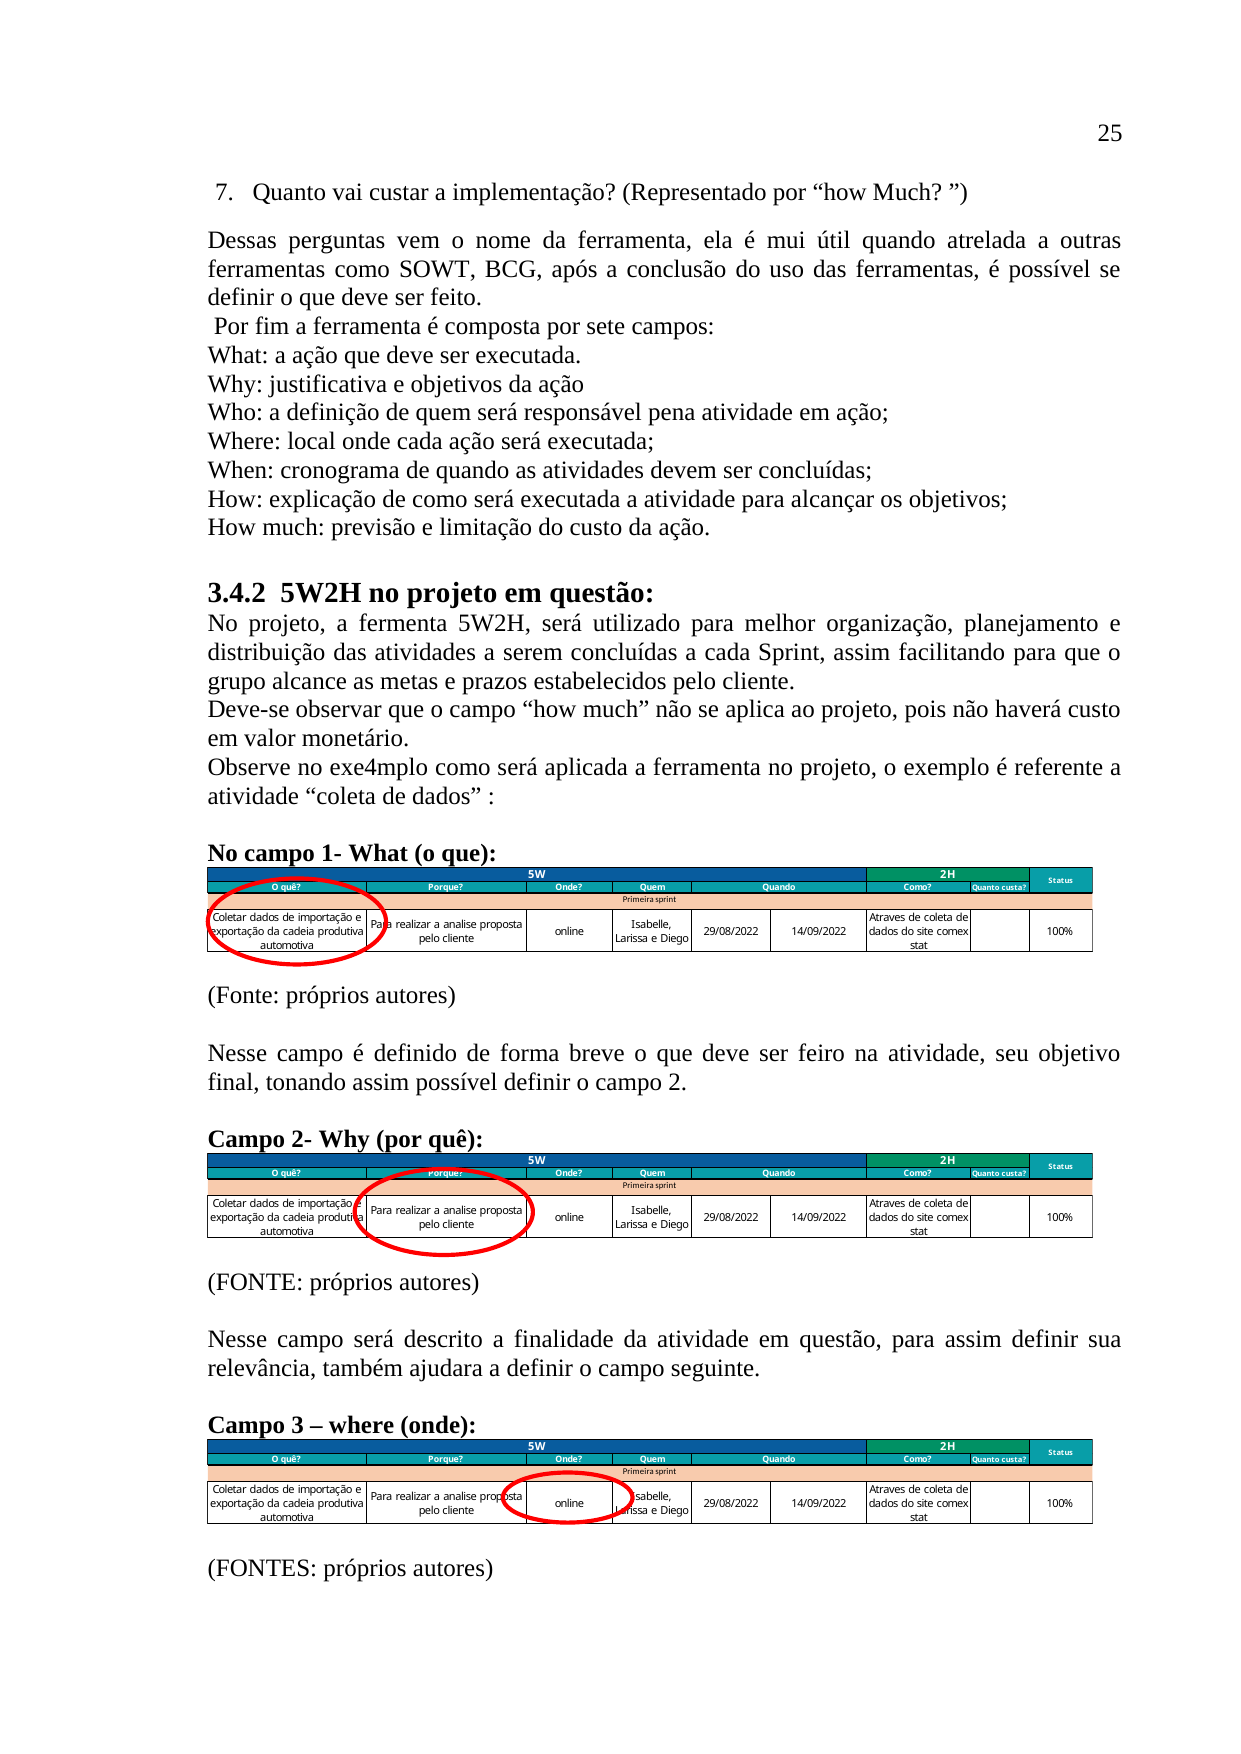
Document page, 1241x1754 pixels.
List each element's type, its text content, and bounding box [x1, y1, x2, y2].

text (FONTES: próprios autores) [207, 1553, 1122, 1581]
text Nesse campo é definido de forma breve o que deve ser feiro na atividade, seu objetivo final, tonando assim possível definir o campo 2. [207, 1038, 1122, 1096]
text No campo 1- What (o que): [207, 838, 1122, 867]
text (Fonte: próprios autores) [207, 981, 1122, 1009]
text How: explicação de como será executada a atividade para alcançar os objetivos; [207, 484, 1122, 512]
text 3.4.2 5W2H no projeto em questão: [207, 575, 1122, 608]
text Por fim a ferramenta é composta por sete campos: [207, 311, 1122, 340]
text How much: previsão e limitação do custo da ação. [207, 512, 1122, 541]
text What: a ação que deve ser executada. [207, 340, 1122, 369]
text Why: justificativa e objetivos da ação [207, 369, 1122, 397]
text No projeto, a fermenta 5W2H, será utilizado para melhor organização, planejamento e distribuição das atividades a serem concluídas a cada Sprint, assim facilitando para que o grupo alcance as metas e prazos estabelecidos pelo cliente. [207, 608, 1122, 694]
text Campo 2- Why (por quê): [207, 1124, 1122, 1153]
text Who: a definição de quem será responsável pena atividade em ação; [207, 397, 1122, 426]
text Where: local onde cada ação será executada; [207, 426, 1122, 455]
text Dessas perguntas vem o nome da ferramenta, ela é mui útil quando atrelada a outras ferramentas como SOWT, BCG, após a conclusão do uso das ferramentas, é possível se definir o que deve ser feito. [207, 225, 1122, 311]
text Deve-se observar que o campo “how much” não se aplica ao projeto, pois não haverá custo em valor monetário. [207, 694, 1122, 752]
text (FONTE: próprios autores) [207, 1267, 1122, 1295]
text When: cronograma de quando as atividades devem ser concluídas; [207, 455, 1122, 484]
text Observe no exe4mplo como será aplicada a ferramenta no projeto, o exemplo é referente a atividade “coleta de dados” : [207, 752, 1122, 809]
text Nesse campo será descrito a finalidade da atividade em questão, para assim definir sua relevância, também ajudara a definir o campo seguinte. [207, 1324, 1122, 1382]
list Quanto vai custar a implementação? (Representado por “how Much? ”) [215, 177, 1122, 206]
text Campo 3 – where (onde): [207, 1410, 1122, 1439]
